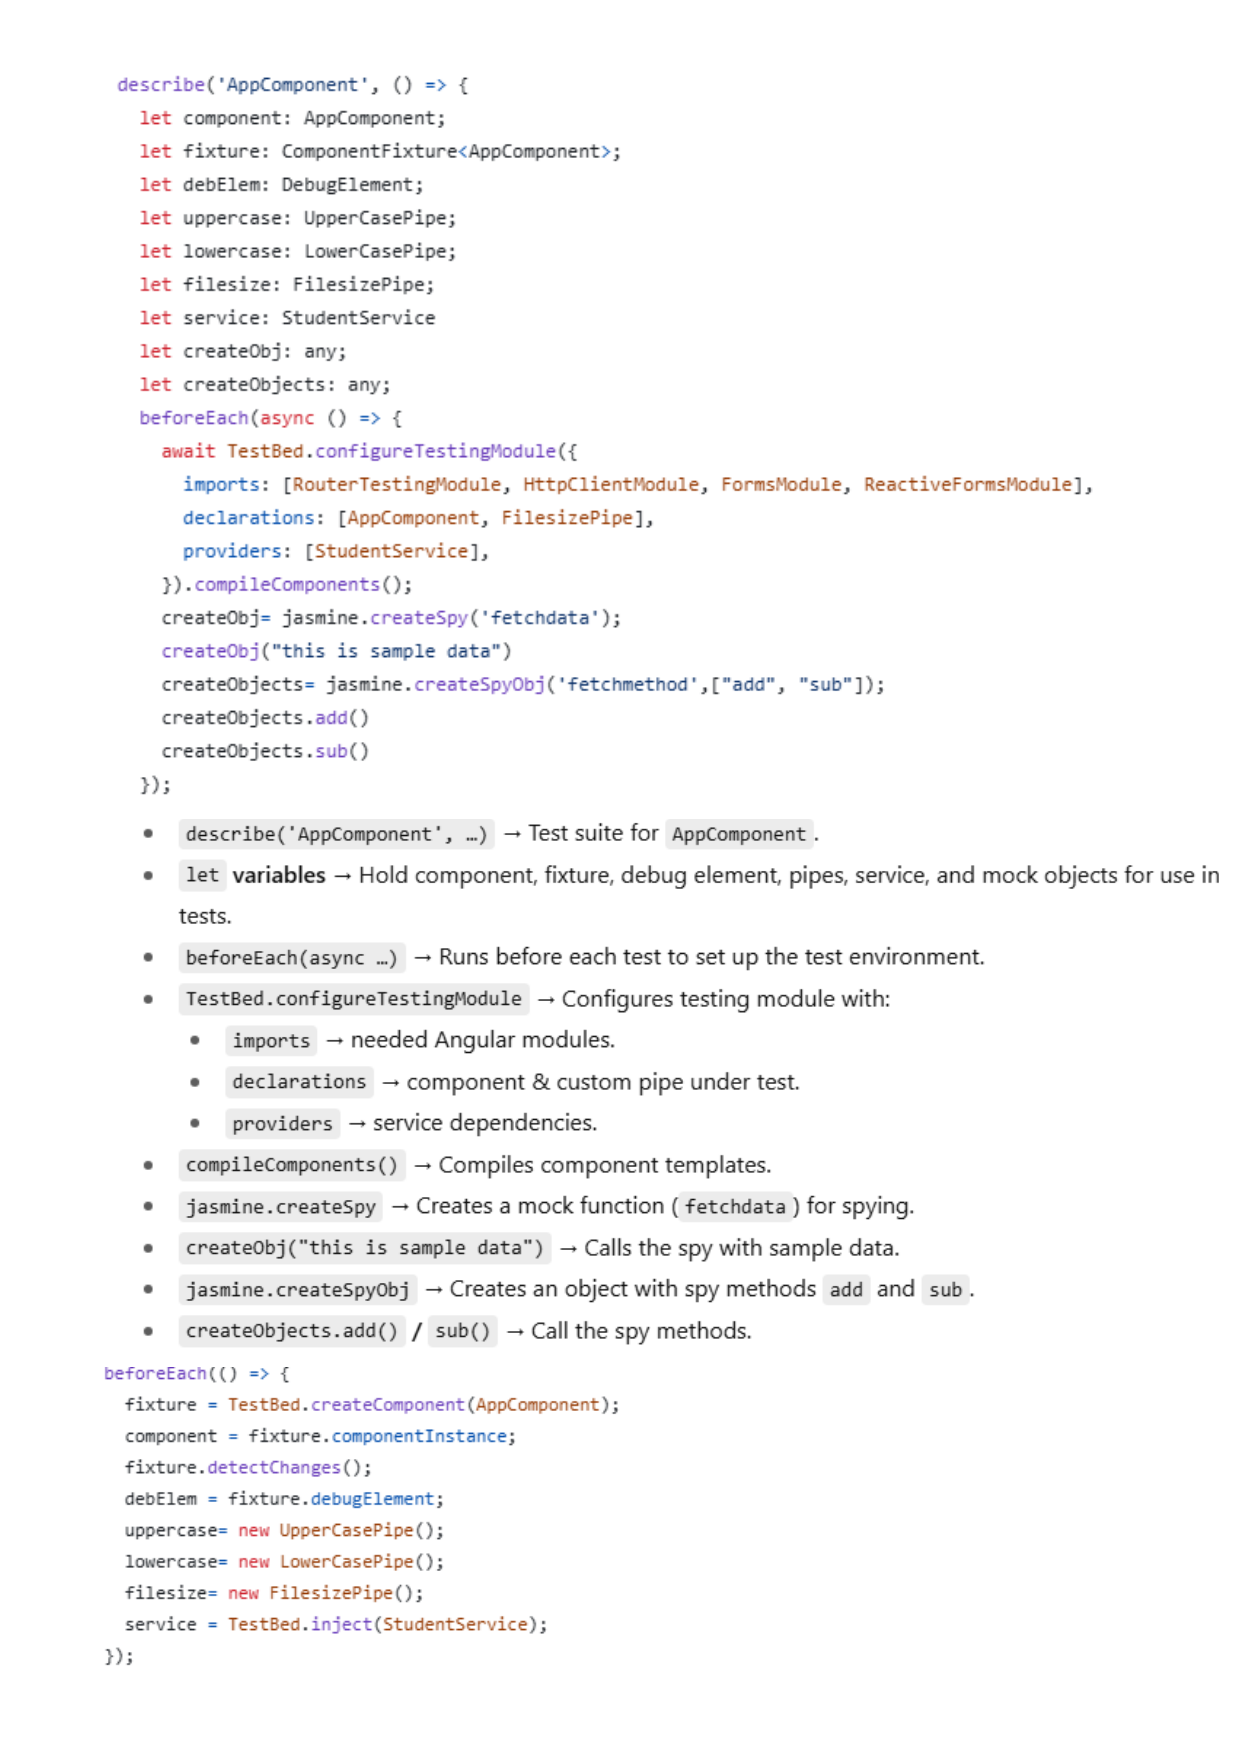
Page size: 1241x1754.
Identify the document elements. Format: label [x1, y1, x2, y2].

picture [96, 1367, 635, 1673]
picture [96, 819, 1219, 1349]
picture [96, 59, 1111, 801]
